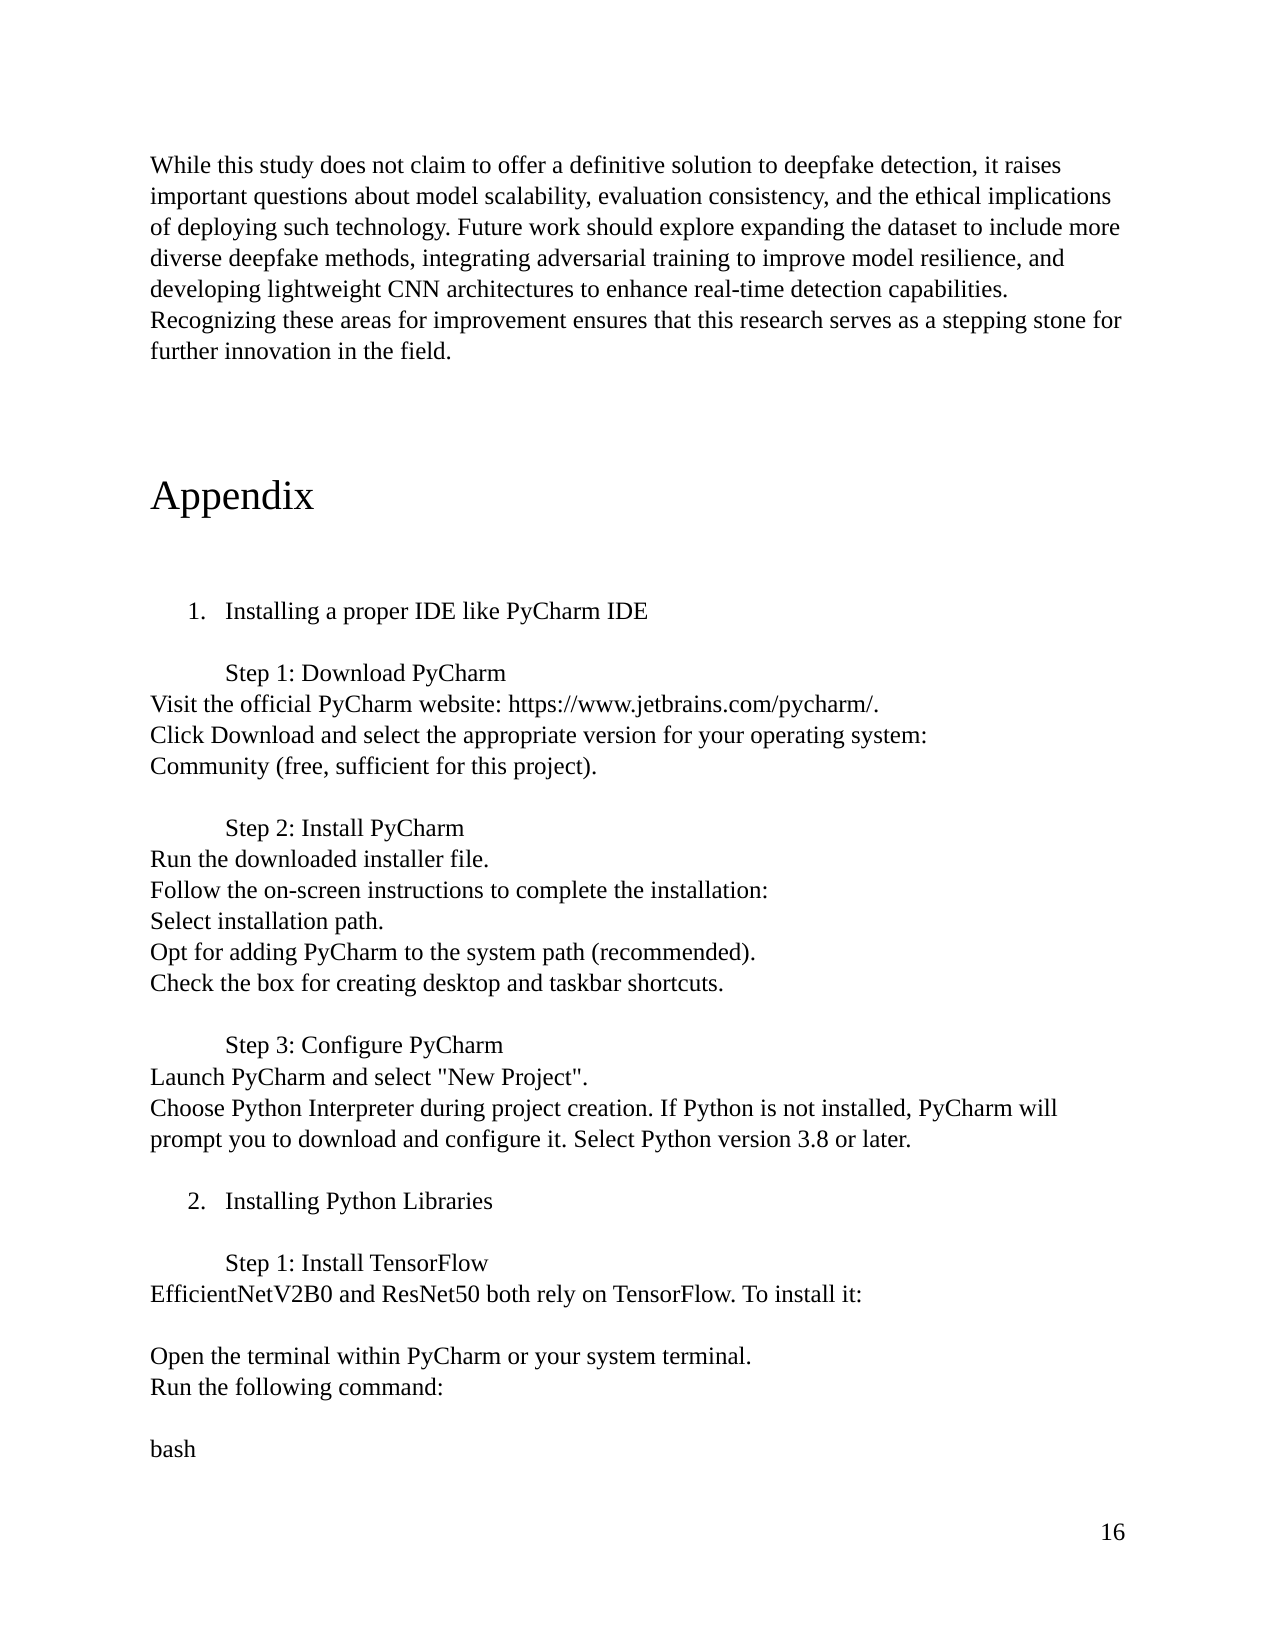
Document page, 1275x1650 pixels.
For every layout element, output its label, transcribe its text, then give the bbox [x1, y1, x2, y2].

text Step 2: Install PyCharm [150, 813, 1125, 842]
text Follow the on-screen instructions to complete the installation: [150, 875, 1125, 904]
text Step 1: Download PyCharm [150, 658, 1125, 687]
text Click Download and select the appropriate version for your operating system: [150, 720, 1125, 749]
text Visit the official PyCharm website: https://www.jetbrains.com/pycharm/. [150, 689, 1125, 718]
list Installing Python Libraries [187, 1186, 1125, 1214]
text Step 1: Install TensorFlow [150, 1248, 1125, 1277]
text Choose Python Interpreter during project creation. If Python is not installed, PyCharm will prompt you to download and configure it. Select Python version 3.8 or later. [150, 1093, 1125, 1152]
text EfficientNetV2B0 and ResNet50 both rely on TensorFlow. To install it: [150, 1279, 1125, 1308]
text bash [150, 1434, 1125, 1463]
text Check the box for creating desktop and taskbar shortcuts. [150, 968, 1125, 997]
subtitle Appendix [150, 470, 1125, 518]
text Opt for adding PyCharm to the system path (recommended). [150, 937, 1125, 966]
text Open the terminal within PyCharm or your system terminal. [150, 1341, 1125, 1370]
text Community (free, sufficient for this project). [150, 751, 1125, 780]
list Installing a proper IDE like PyCharm IDE [187, 596, 1125, 625]
text Run the downloaded installer file. [150, 844, 1125, 873]
text Run the following command: [150, 1372, 1125, 1401]
text Select installation path. [150, 906, 1125, 935]
text Step 3: Configure PyCharm [150, 1031, 1125, 1059]
text Launch PyCharm and select "New Project". [150, 1062, 1125, 1090]
text While this study does not claim to offer a definitive solution to deepfake detection, it raises important questions about model scalability, evaluation consistency, and the ethical implications of deploying such technology. Future work should explore expanding the dataset to include more diverse deepfake methods, integrating adversarial training to improve model resilience, and developing lightweight CNN architectures to enhance real-time detection capabilities. Recognizing these areas for improvement ensures that this research serves as a stepping stone for further innovation in the field. [150, 150, 1125, 365]
